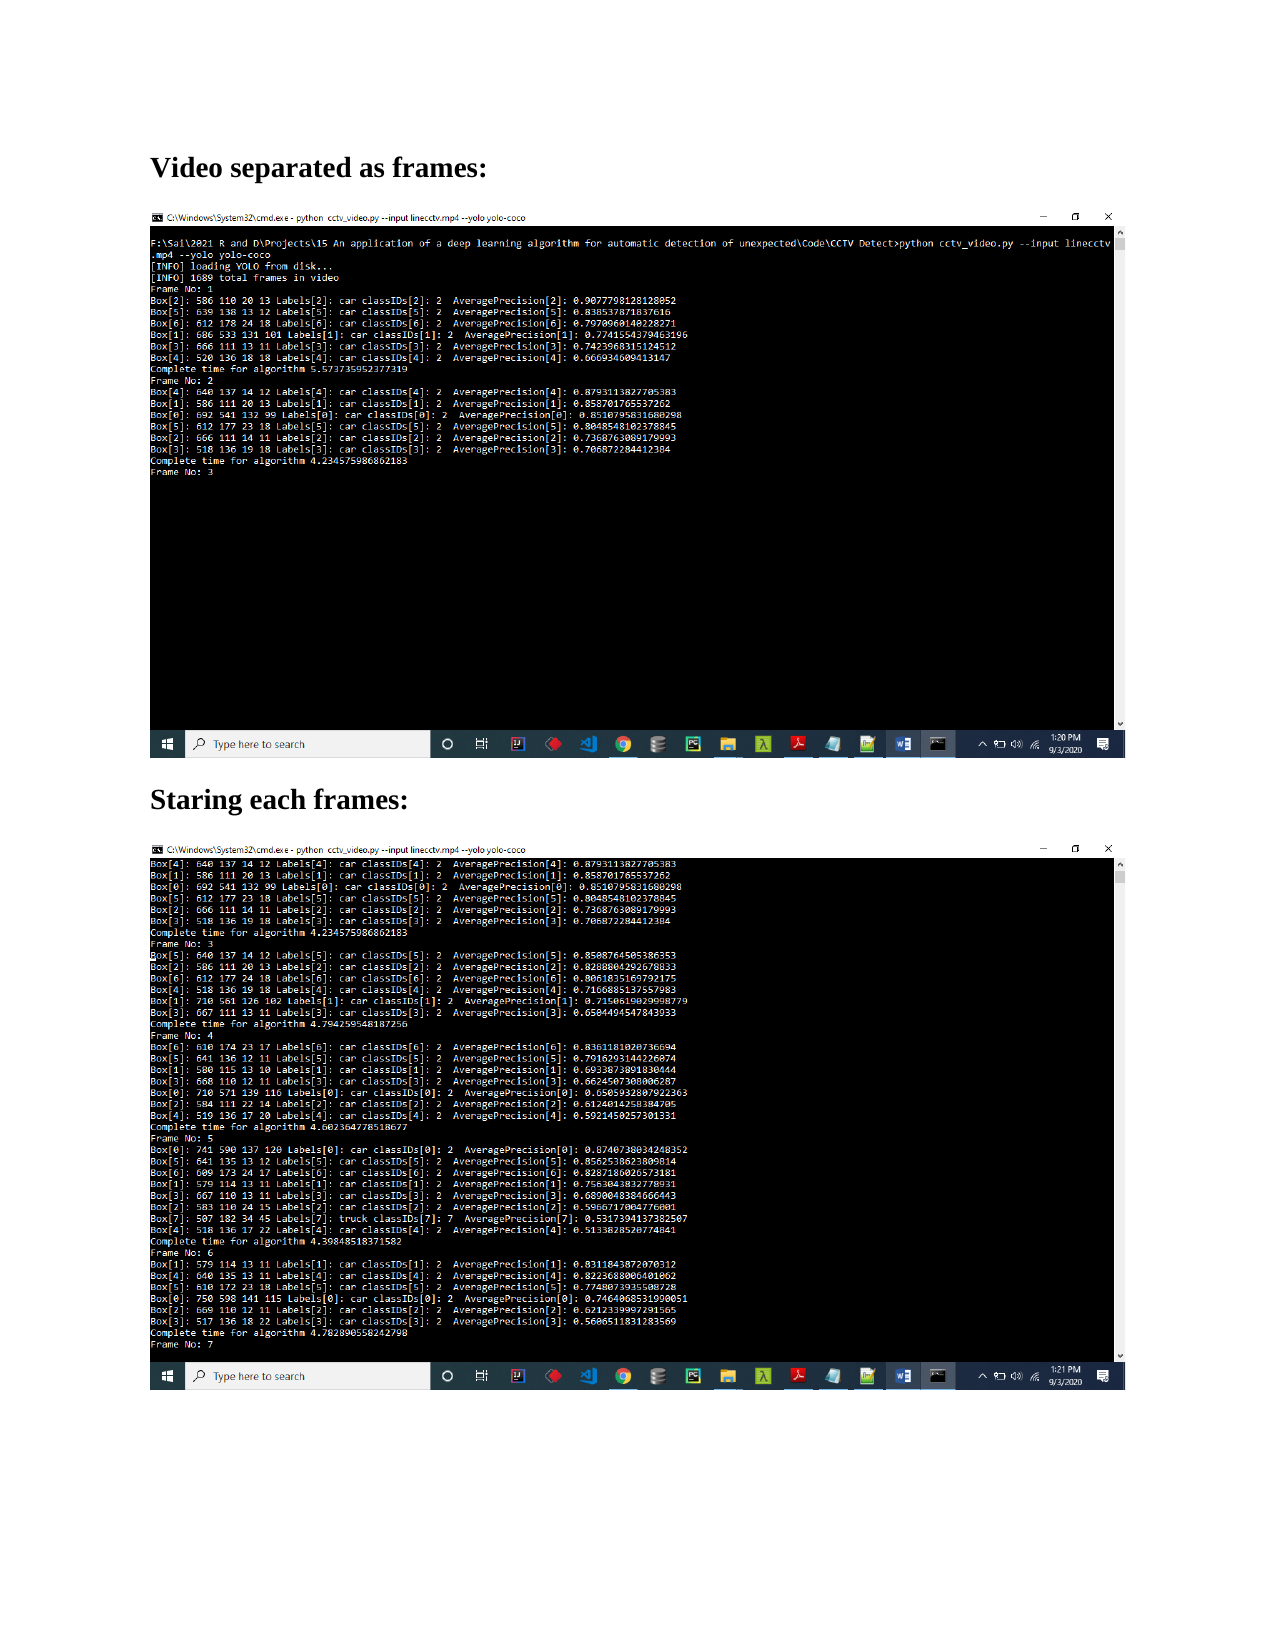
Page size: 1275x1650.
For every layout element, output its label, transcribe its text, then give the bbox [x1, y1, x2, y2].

text Video separated as frames: [150, 150, 1125, 183]
picture [150, 841, 1125, 1390]
picture [150, 209, 1125, 758]
text Staring each frames: [150, 782, 1125, 816]
